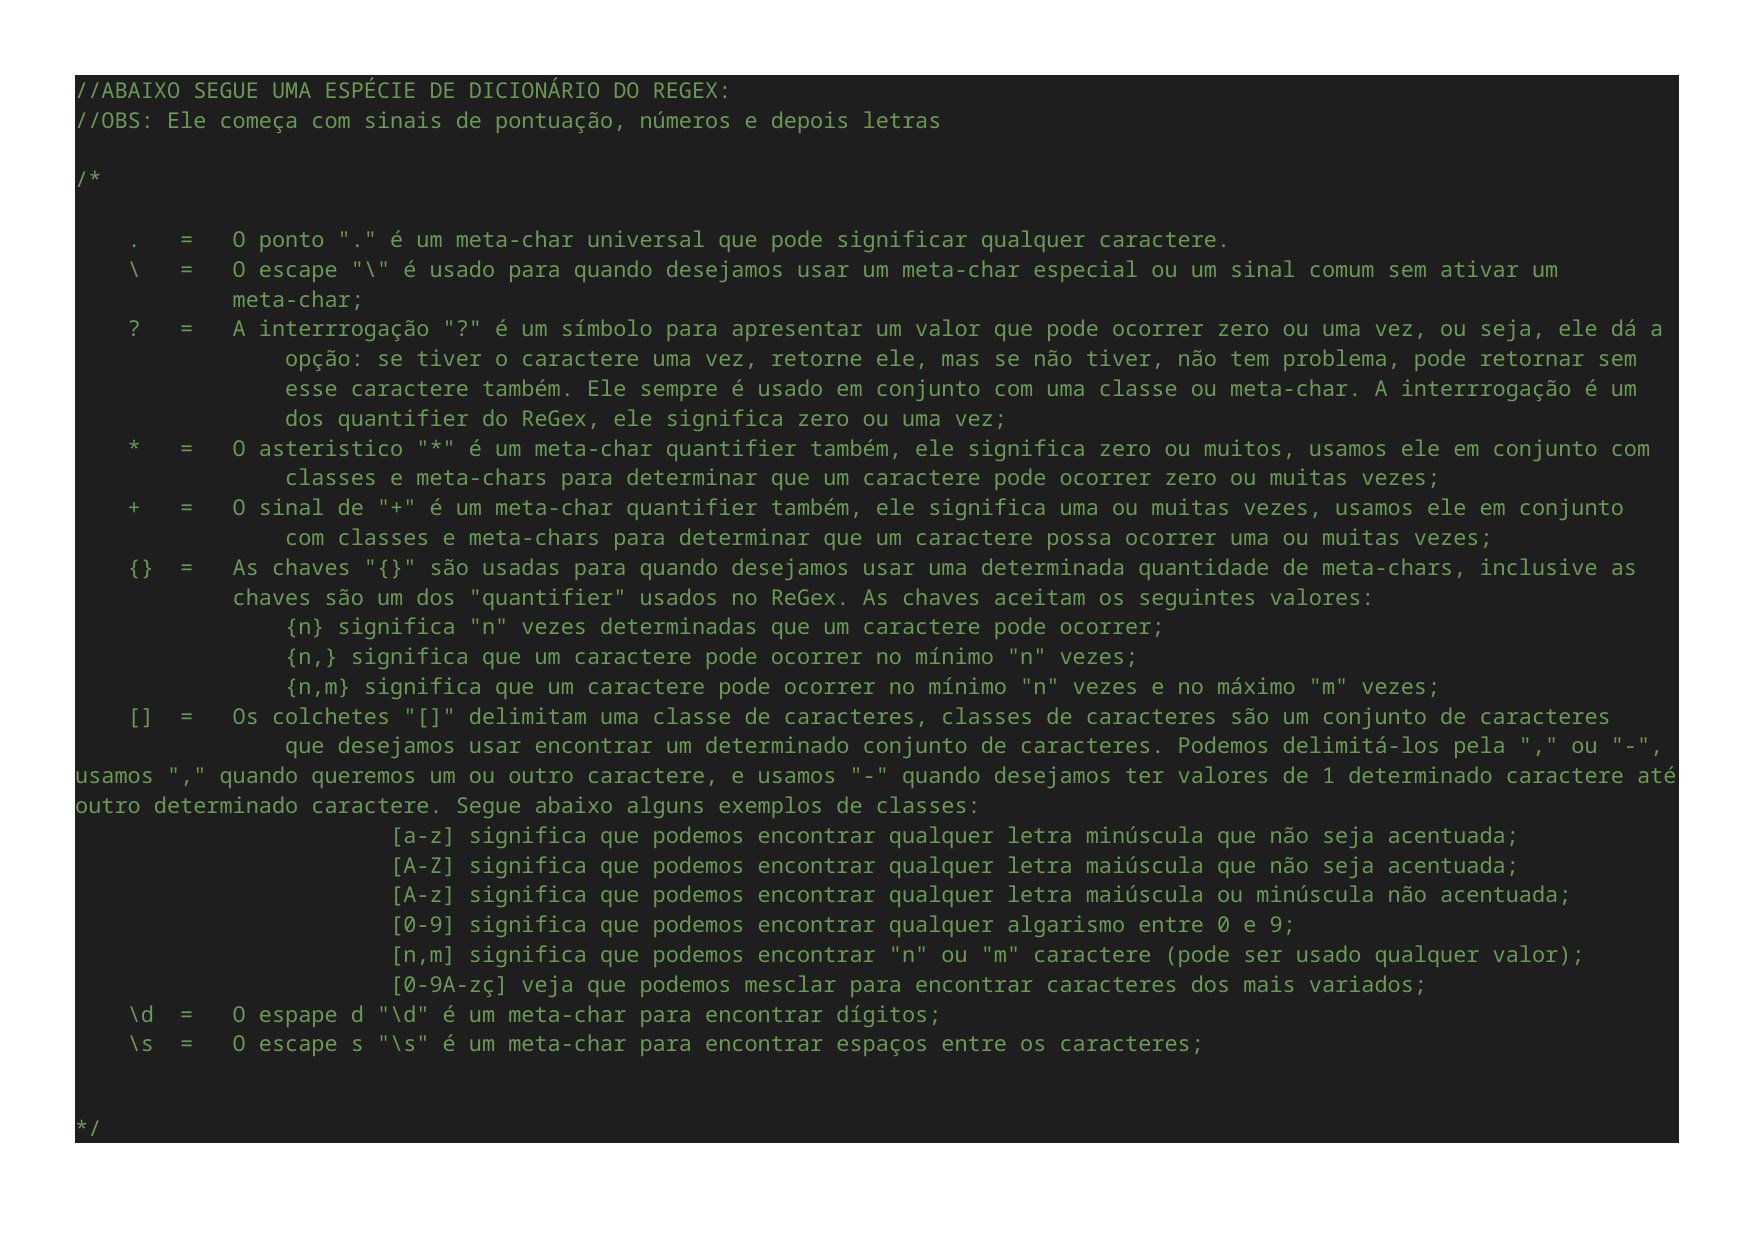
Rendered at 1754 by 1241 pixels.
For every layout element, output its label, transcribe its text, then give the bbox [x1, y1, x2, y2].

text opção: se tiver o caractere uma vez, retorne ele, mas se não tiver, não tem problema, pode retornar sem [75, 343, 1679, 373]
text {} = As chaves "{}" são usadas para quando desejamos usar uma determinada quantidade de meta-chars, inclusive as [75, 552, 1679, 581]
text ? = A interrrogação "?" é um símbolo para apresentar um valor que pode ocorrer zero ou uma vez, ou seja, ele dá a [75, 313, 1679, 343]
text [0-9A-zç] veja que podemos mesclar para encontrar caracteres dos mais variados; [75, 969, 1679, 998]
text [A-Z] significa que podemos encontrar qualquer letra maiúscula que não seja acentuada; [75, 849, 1679, 879]
text * = O asteristico "*" é um meta-char quantifier também, ele significa zero ou muitos, usamos ele em conjunto com [75, 432, 1679, 462]
text */ [75, 1113, 1679, 1143]
text [A-z] significa que podemos encontrar qualquer letra maiúscula ou minúscula não acentuada; [75, 879, 1679, 909]
text [] = Os colchetes "[]" delimitam uma classe de caracteres, classes de caracteres são um conjunto de caracteres [75, 701, 1679, 730]
text {n} significa "n" vezes determinadas que um caractere pode ocorrer; [75, 611, 1679, 641]
text com classes e meta-chars para determinar que um caractere possa ocorrer uma ou muitas vezes; [75, 522, 1679, 552]
text que desejamos usar encontrar um determinado conjunto de caracteres. Podemos delimitá-los pela "," ou "-", usamos "," quando queremos um ou outro caractere, e usamos "-" quando desejamos ter valores de 1 determinado caractere até outro determinado caractere. Segue abaixo alguns exemplos de classes: [75, 730, 1679, 820]
text [0-9] significa que podemos encontrar qualquer algarismo entre 0 e 9; [75, 909, 1679, 939]
text dos quantifier do ReGex, ele significa zero ou uma vez; [75, 403, 1679, 432]
text esse caractere também. Ele sempre é usado em conjunto com uma classe ou meta-char. A interrrogação é um [75, 373, 1679, 403]
text {n,m} significa que um caractere pode ocorrer no mínimo "n" vezes e no máximo "m" vezes; [75, 671, 1679, 701]
text classes e meta-chars para determinar que um caractere pode ocorrer zero ou muitas vezes; [75, 462, 1679, 492]
text //ABAIXO SEGUE UMA ESPÉCIE DE DICIONÁRIO DO REGEX: [75, 75, 1679, 105]
text {n,} significa que um caractere pode ocorrer no mínimo "n" vezes; [75, 641, 1679, 671]
text [a-z] significa que podemos encontrar qualquer letra minúscula que não seja acentuada; [75, 820, 1679, 849]
text /* [75, 164, 1679, 194]
text [n,m] significa que podemos encontrar "n" ou "m" caractere (pode ser usado qualquer valor); [75, 939, 1679, 969]
text \s = O escape s "\s" é um meta-char para encontrar espaços entre os caracteres; [75, 1028, 1679, 1058]
text chaves são um dos "quantifier" usados no ReGex. As chaves aceitam os seguintes valores: [75, 581, 1679, 611]
text //OBS: Ele começa com sinais de pontuação, números e depois letras [75, 105, 1679, 134]
text + = O sinal de "+" é um meta-char quantifier também, ele significa uma ou muitas vezes, usamos ele em conjunto [75, 492, 1679, 522]
text . = O ponto "." é um meta-char universal que pode significar qualquer caractere. [75, 224, 1679, 254]
text \d = O espape d "\d" é um meta-char para encontrar dígitos; [75, 998, 1679, 1028]
text meta-char; [75, 283, 1679, 313]
text \ = O escape "\" é usado para quando desejamos usar um meta-char especial ou um sinal comum sem ativar um [75, 254, 1679, 283]
